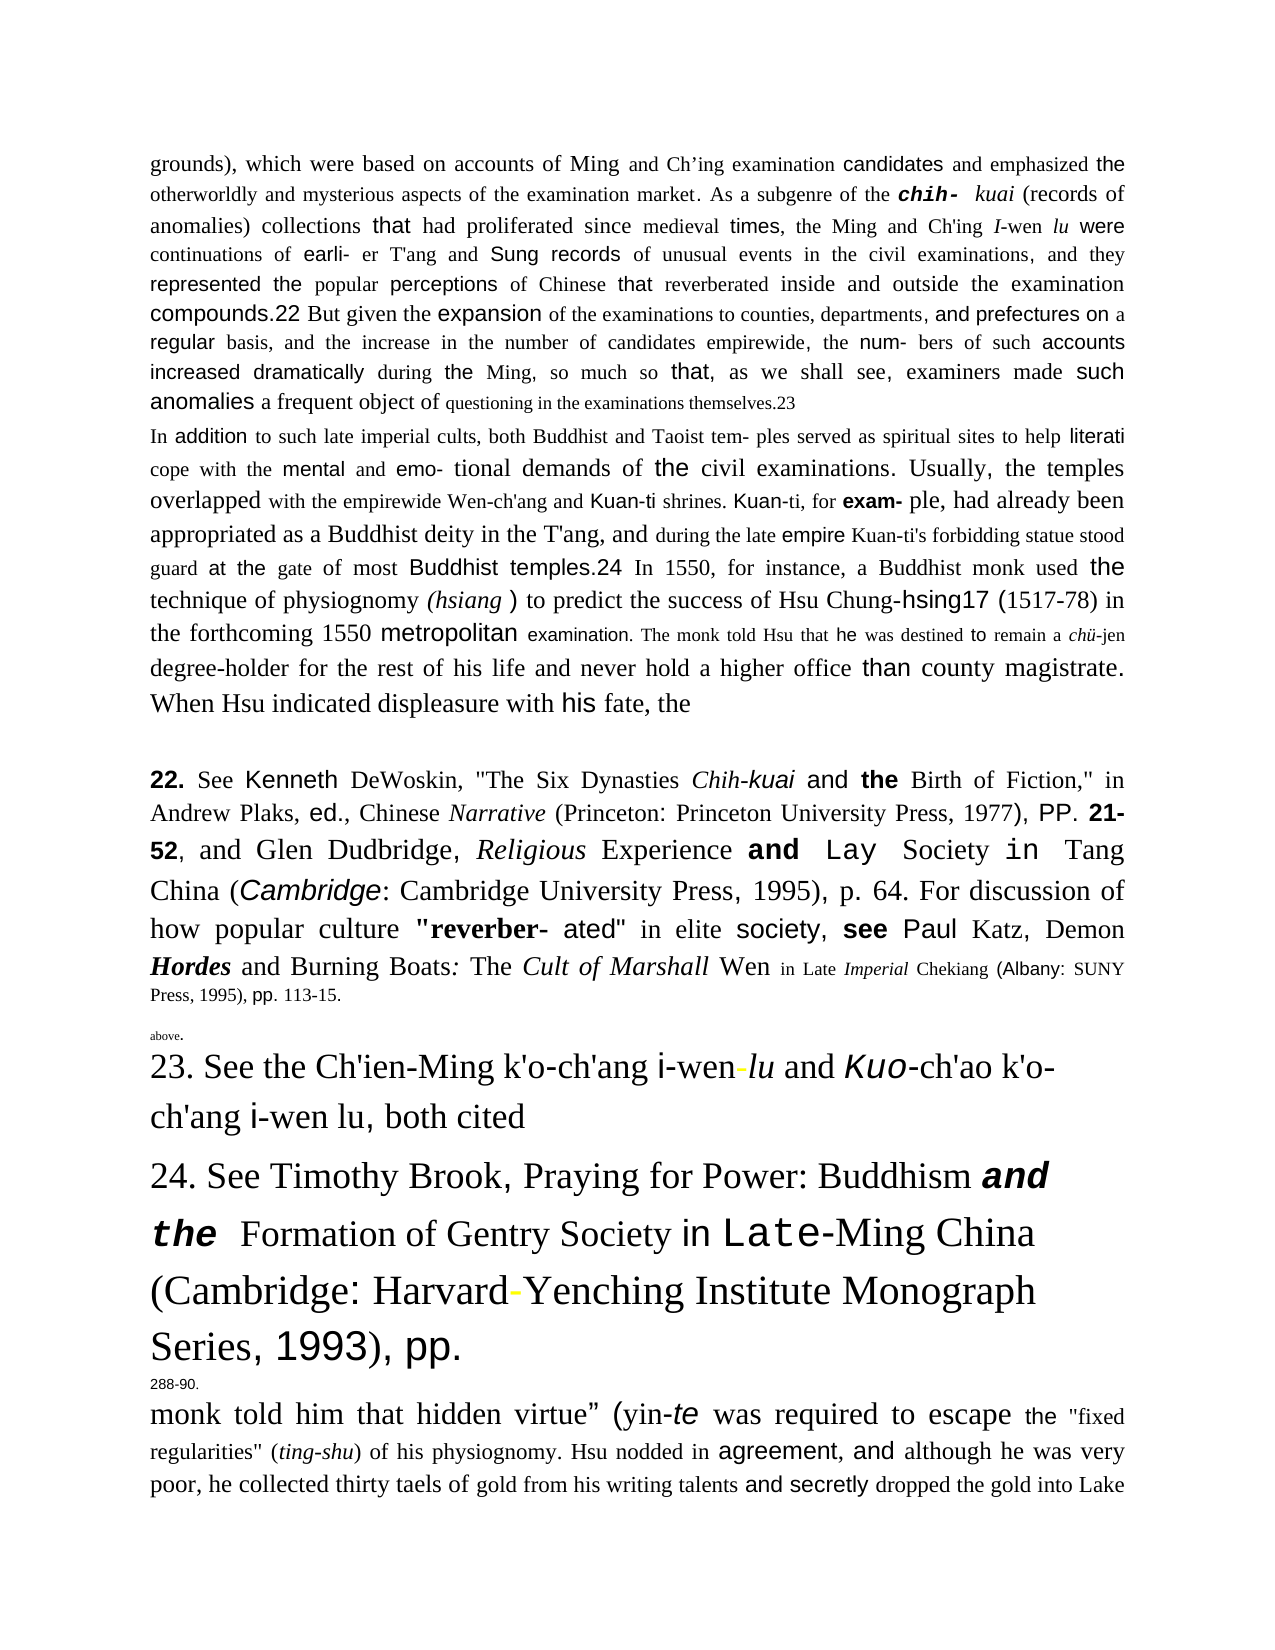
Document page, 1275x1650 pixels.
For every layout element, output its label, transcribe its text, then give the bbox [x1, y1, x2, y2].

text 22. See Kenneth DeWoskin, "The Six Dynasties Chih-kuai and the Birth of Fiction," in Andrew Plaks, ed., Chinese Narrative (Princeton: Princeton University Press, 1977), PP. 21-52, and Glen Dudbridge, Religious Experience and Lay Society in Tang China (Cambridge: Cambridge University Press, 1995), p. 64. For discussion of how popular culture "reverber- ated" in elite society, see Paul Katz, Demon Hordes and Burning Boats: The Cult of Marshall Wen in Late Imperial Chekiang (Albany: SUNY Press, 1995), pp. 113-15. [150, 765, 1125, 1006]
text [150, 150, 1125, 415]
text 23. See the Ch'ien-Ming k'o-ch'ang i-wen-lu and Kuo-ch'ao k'o-ch'ang i-wen lu, both cited [150, 1045, 1125, 1136]
text 288-90. [150, 1376, 1125, 1393]
text In addition to such late imperial cults, both Buddhist and Taoist tem- ples served as spiritual sites to help literati cope with the mental and emo- tional demands of the civil examinations. Usually, the temples overlapped with the empirewide Wen-ch'ang and Kuan-ti shrines. Kuan-ti, for exam- ple, had already been appropriated as a Buddhist deity in the T'ang, and during the late empire Kuan-ti's forbidding statue stood guard at the gate of most Buddhist temples.24 In 1550, for instance, a Buddhist monk used the technique of physiognomy (hsiang ) to predict the success of Hsu Chung-hsing17 (1517-78) in the forthcoming 1550 metropolitan examination. The monk told Hsu that he was destined to remain a chü-jen degree-holder for the rest of his life and never hold a higher office than county magistrate. When Hsu indicated displeasure with his fate, the [150, 424, 1125, 718]
text 24. See Timothy Brook, Praying for Power: Buddhism and the Formation of Gentry Society in Late-Ming China (Cambridge: Harvard-Yenching Institute Monograph Series, 1993), pp. [150, 1153, 1125, 1369]
text above. [150, 1029, 1125, 1043]
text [150, 1395, 1125, 1498]
